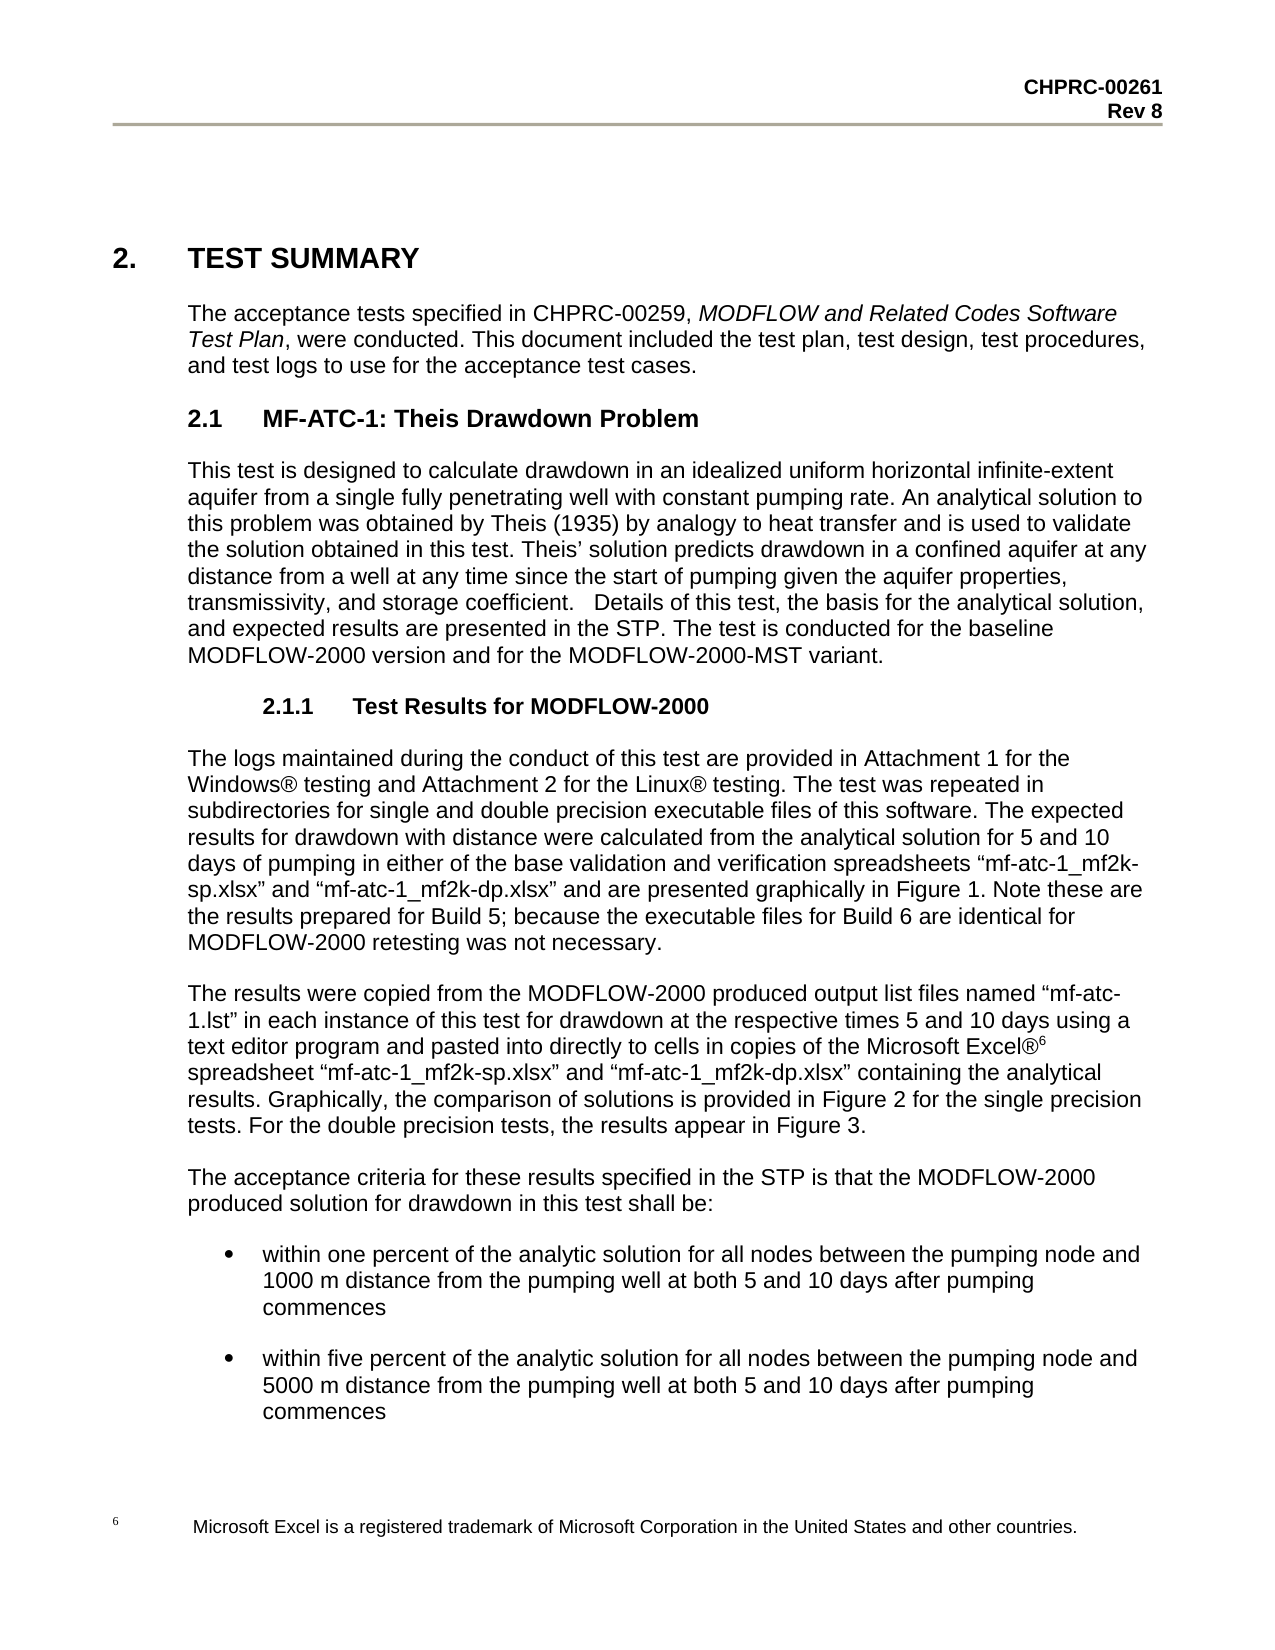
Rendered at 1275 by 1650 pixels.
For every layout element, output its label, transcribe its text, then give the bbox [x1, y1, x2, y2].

subtitle TEST SUMMARY [112, 241, 1162, 274]
list within five percent of the analytic solution for all nodes between the pumping node and 5000 m distance from the pumping well at both 5 and 10 days after pumping commences [225, 1345, 1162, 1424]
text The logs maintained during the conduct of this test are provided in Attachment 1 for the Windows® testing and Attachment 2 for the Linux® testing. The test was repeated in subdirectories for single and double precision executable files of this software. The expected results for drawdown with distance were calculated from the analytical solution for 5 and 10 days of pumping in either of the base validation and verification spreadsheets “mf-atc-1_mf2k-sp.xlsx” and “mf-atc-1_mf2k-dp.xlsx” and are presented graphically in Figure 1. Note these are the results prepared for Build 5; because the executable files for Build 6 are identical for MODFLOW-2000 retesting was not necessary. [187, 744, 1162, 955]
text The results were copied from the MODFLOW-2000 produced output list files named “mf-atc-1.lst” in each instance of this test for drawdown at the respective times 5 and 10 days using a text editor program and pasted into directly to cells in copies of the Microsoft Excel® spreadsheet “mf-atc-1_mf2k-sp.xlsx” and “mf-atc-1_mf2k-dp.xlsx” containing the analytical results. Graphically, the comparison of solutions is provided in Figure 2 for the single precision tests. For the double precision tests, the results appear in Figure 3. [187, 980, 1162, 1138]
list within one percent of the analytic solution for all nodes between the pumping node and 1000 m distance from the pumping well at both 5 and 10 days after pumping commences [225, 1241, 1162, 1320]
text The acceptance criteria for these results specified in the STP is that the MODFLOW-2000 produced solution for drawdown in this test shall be: [187, 1163, 1162, 1216]
subtitle MF-ATC-1: Theis Drawdown Problem [187, 403, 1162, 432]
subtitle Test Results for MODFLOW-2000 [262, 693, 1162, 719]
text This test is designed to calculate drawdown in an idealized uniform horizontal infinite-extent aquifer from a single fully penetrating well with constant pumping rate. An analytical solution to this problem was obtained by Theis (1935) by analogy to heat transfer and is used to validate the solution obtained in this test. Theis’ solution predicts drawdown in a confined aquifer at any distance from a well at any time since the start of pumping given the aquifer properties, transmissivity, and storage coefficient. Details of this test, the basis for the analytical solution, and expected results are presented in the STP. The test is conducted for the baseline MODFLOW-2000 version and for the MODFLOW-2000-MST variant. [187, 457, 1162, 668]
text The acceptance tests specified in CHPRC-00259, MODFLOW and Related Codes Software Test Plan, were conducted. This document included the test plan, test design, test procedures, and test logs to use for the acceptance test cases. [187, 299, 1162, 378]
